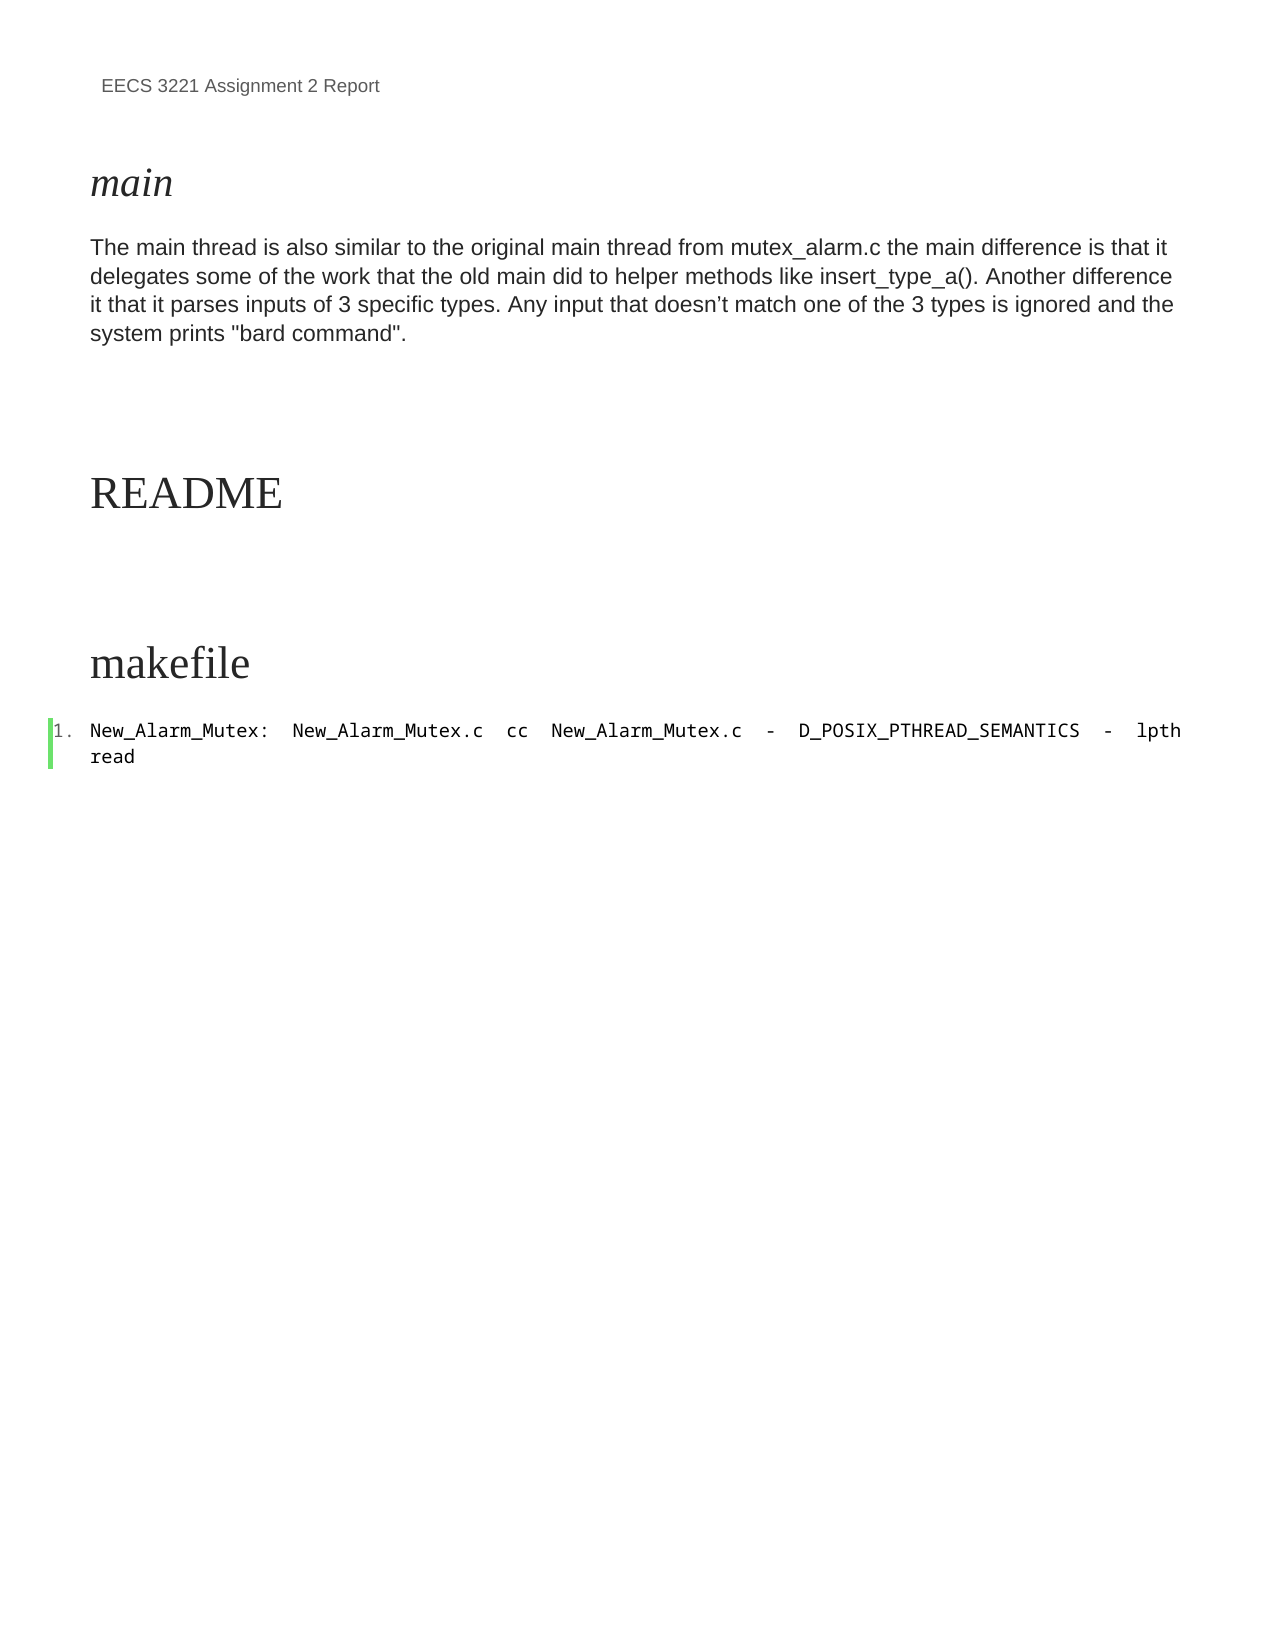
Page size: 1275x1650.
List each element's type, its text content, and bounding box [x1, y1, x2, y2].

text The main thread is also similar to the original main thread from mutex_alarm.c the main difference is that it delegates some of the work that the old main did to helper methods like insert_type_a(). Another difference it that it parses inputs of 3 specific types. Any input that doesn’t match one of the 3 types is ignored and the system prints "bard command". [90, 234, 1185, 346]
subtitle makefile [90, 636, 1095, 689]
subtitle README [90, 465, 1095, 518]
list New_Alarm_Mutex: New_Alarm_Mutex.c cc New_Alarm_Mutex.c - D_POSIX_PTHREAD_SEMANTICS - lpthread [53, 718, 1185, 769]
subtitle main [90, 157, 1185, 205]
